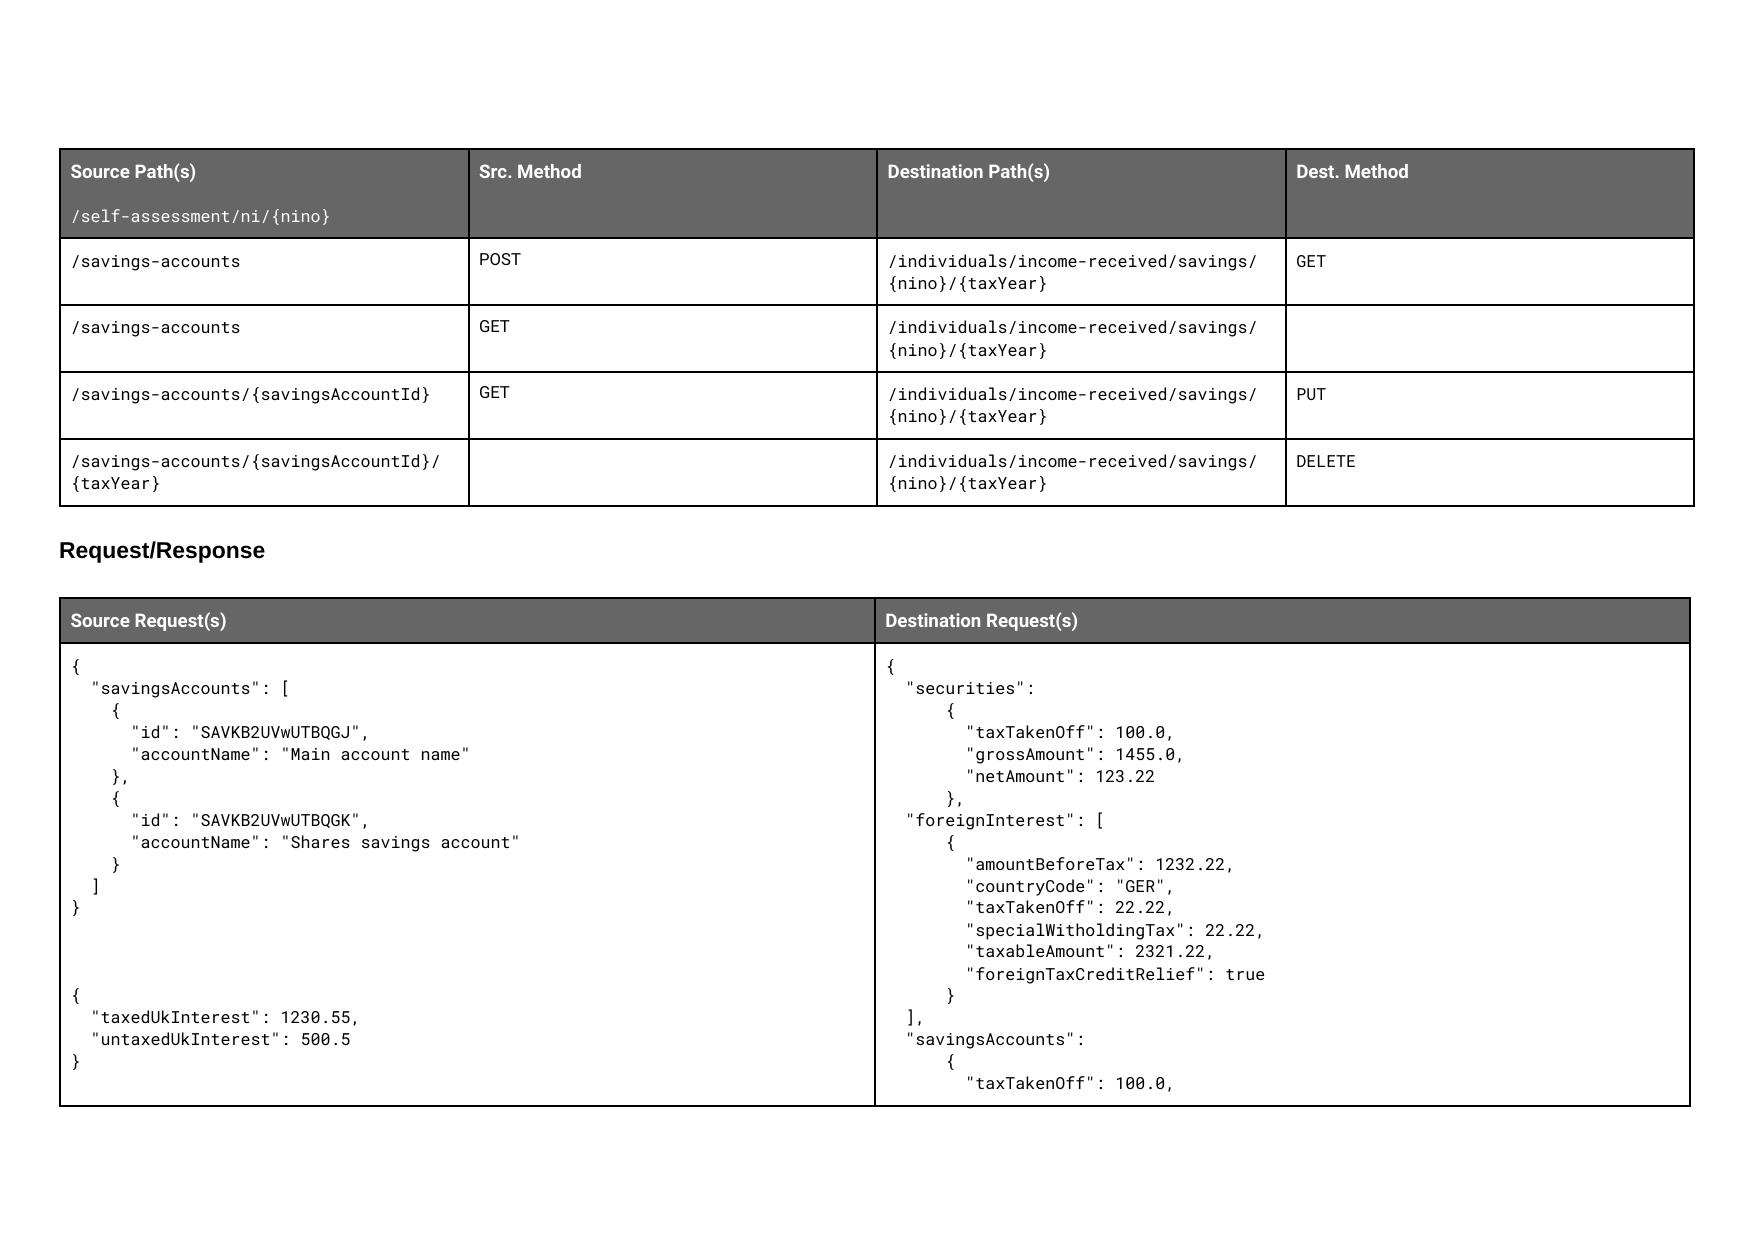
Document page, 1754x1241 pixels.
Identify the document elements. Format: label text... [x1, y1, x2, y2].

table_cell GET [470, 373, 876, 438]
table_cell [1287, 306, 1693, 371]
table_header Destination Request(s) [876, 599, 1689, 642]
table_cell /savings-accounts/{savingsAccountId} [61, 373, 468, 438]
table_cell /savings-accounts/{savingsAccountId}/{taxYear} [61, 440, 468, 504]
table_header Src. Method [470, 150, 876, 237]
table_cell DELETE [1287, 440, 1693, 504]
table_cell POST [470, 239, 876, 304]
table_cell [470, 440, 876, 504]
table_header Source Request(s) [61, 599, 874, 642]
table_cell /individuals/income-received/savings/{nino}/{taxYear} [878, 440, 1285, 504]
table_cell /savings-accounts [61, 239, 468, 304]
table_cell GET [470, 306, 876, 371]
table_header Dest. Method [1287, 150, 1693, 237]
table_cell PUT [1287, 373, 1693, 438]
table_header Destination Path(s) [878, 150, 1285, 237]
table_header Source Path(s) /self-assessment/ni/{nino} [61, 150, 468, 237]
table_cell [876, 644, 1689, 1105]
table_cell /individuals/income-received/savings/{nino}/{taxYear} [878, 373, 1285, 438]
table_cell /individuals/income-received/savings/{nino}/{taxYear} [878, 306, 1285, 371]
text Request/Response [59, 537, 1695, 563]
table_cell GET [1287, 239, 1693, 304]
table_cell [61, 644, 874, 1105]
table_cell /savings-accounts [61, 306, 468, 371]
table_cell /individuals/income-received/savings/{nino}/{taxYear} [878, 239, 1285, 304]
